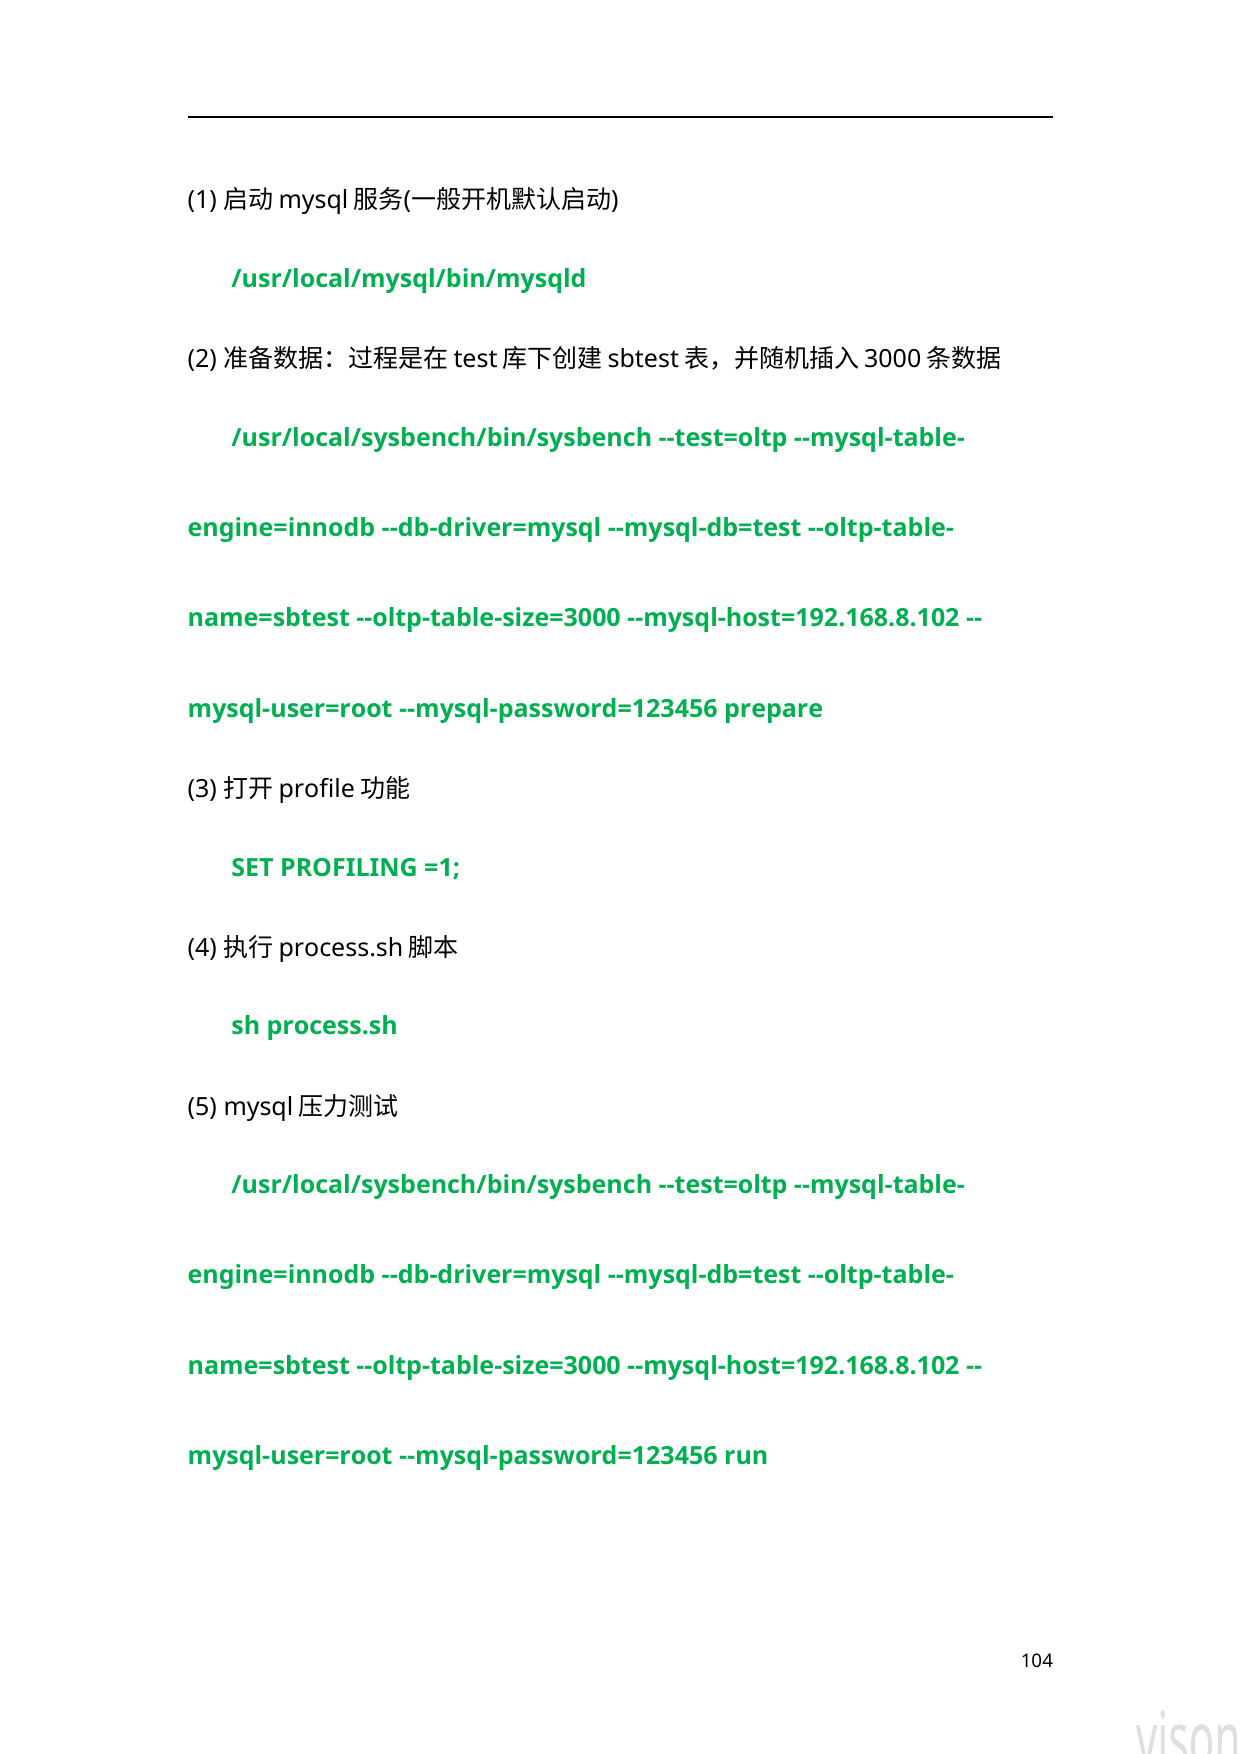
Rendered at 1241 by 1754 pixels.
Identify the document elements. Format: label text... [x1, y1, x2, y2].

text /usr/local/sysbench/bin/sysbench --test=oltp --mysql-table-engine=innodb --db-driver=mysql --mysql-db=test --oltp-table-name=sbtest --oltp-table-size=3000 --mysql-host=192.168.8.102 --mysql-user=root --mysql-password=123456 prepare [187, 402, 1053, 741]
text /usr/local/mysql/bin/mysqld [187, 244, 1053, 312]
text SET PROFILING =1; [187, 832, 1053, 900]
text (1) 启动mysql服务(一般开机默认启动) [187, 164, 1053, 232]
text (4) 执行process.sh脚本 [187, 911, 1053, 979]
text /usr/local/sysbench/bin/sysbench --test=oltp --mysql-table-engine=innodb --db-driver=mysql --mysql-db=test --oltp-table-name=sbtest --oltp-table-size=3000 --mysql-host=192.168.8.102 --mysql-user=root --mysql-password=123456 run [187, 1150, 1053, 1489]
text (3) 打开profile功能 [187, 752, 1053, 820]
text (5) mysql压力测试 [187, 1070, 1053, 1138]
text (2) 准备数据：过程是在test库下创建sbtest表，并随机插入3000条数据 [187, 323, 1053, 391]
text sh process.sh [187, 991, 1053, 1059]
